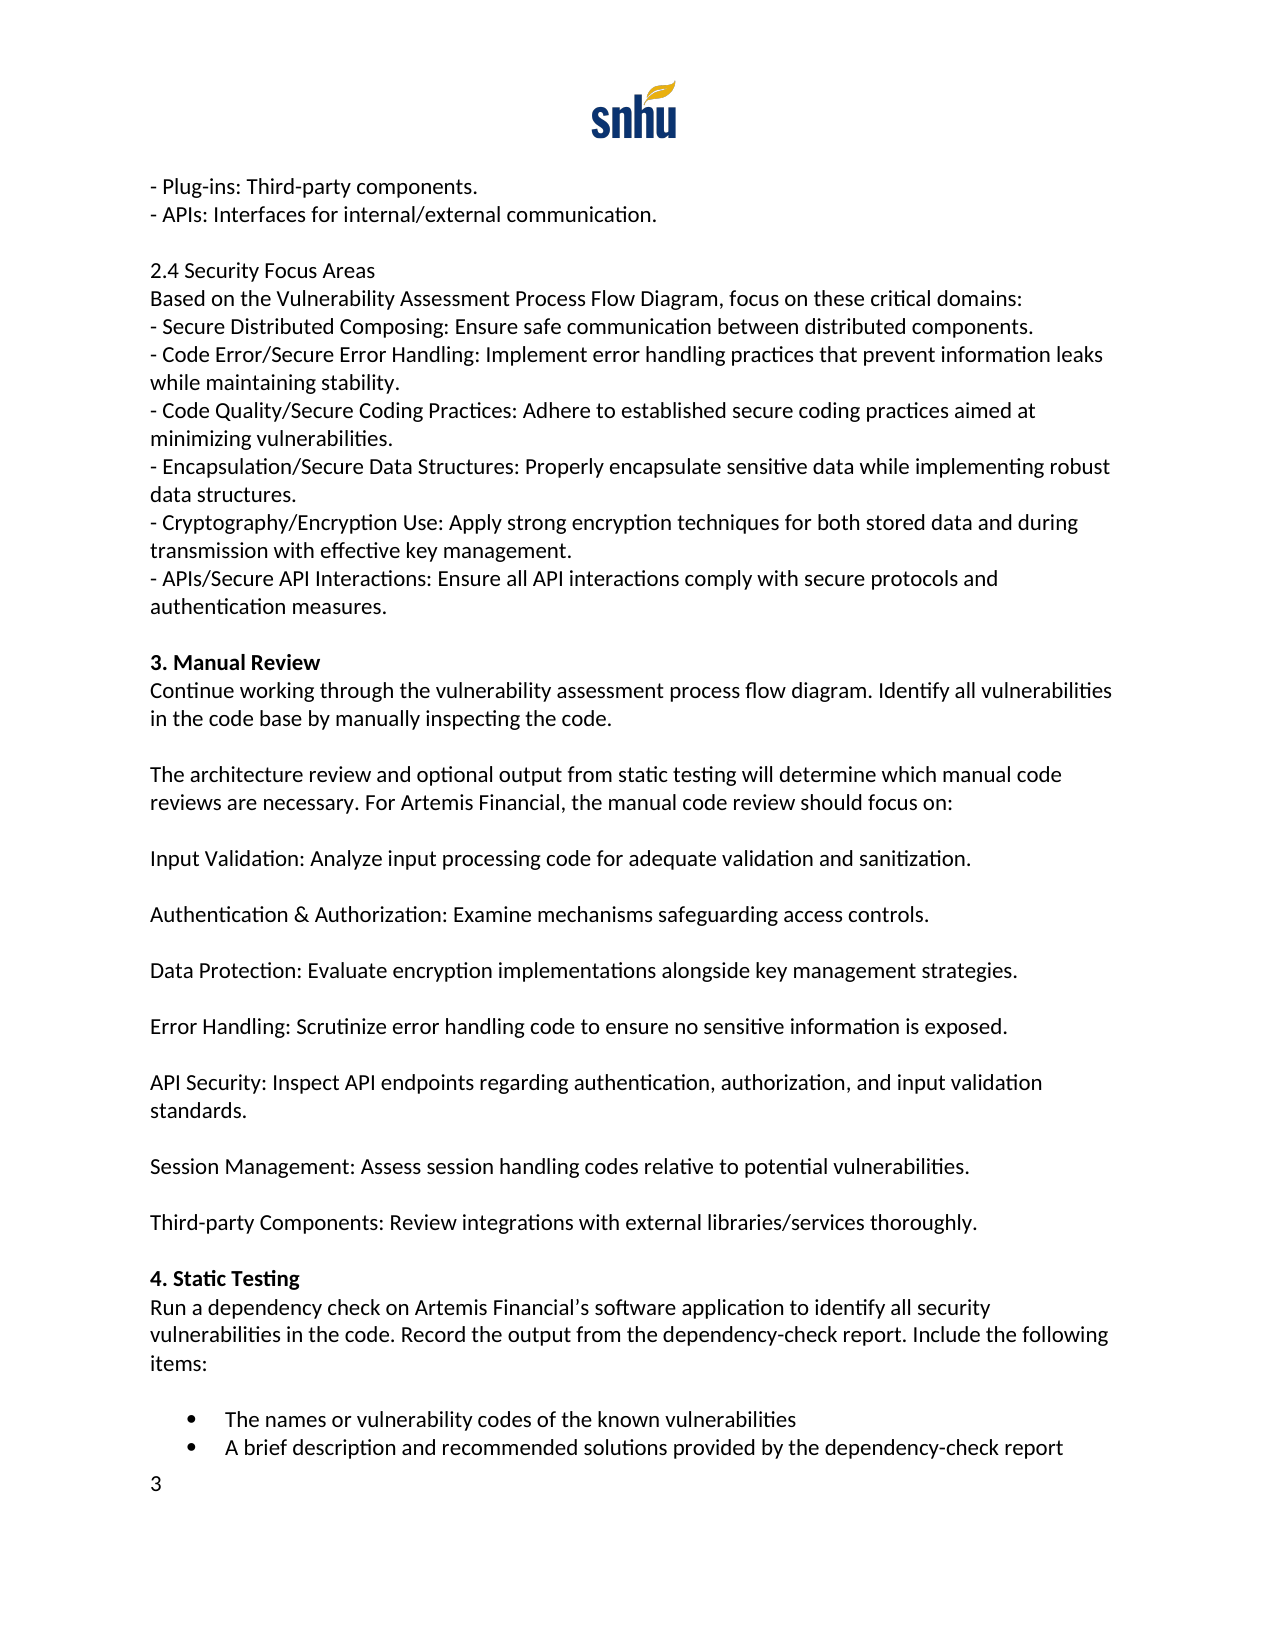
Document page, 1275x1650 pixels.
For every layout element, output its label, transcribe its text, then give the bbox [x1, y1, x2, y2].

list The names or vulnerability codes of the known vulnerabilities [187, 1405, 1125, 1433]
text - Plug-ins: Third-party components. [150, 172, 1125, 200]
text 2.4 Security Focus Areas [150, 256, 1125, 284]
text Continue working through the vulnerability assessment process flow diagram. Identify all vulnerabilities in the code base by manually inspecting the code. [150, 676, 1125, 732]
text - Code Quality/Secure Coding Practices: Adhere to established secure coding practices aimed at minimizing vulnerabilities. [150, 396, 1125, 452]
text 4. Static Testing [150, 1264, 1125, 1293]
text Data Protection: Evaluate encryption implementations alongside key management strategies. [150, 956, 1125, 984]
text - Secure Distributed Composing: Ensure safe communication between distributed components. [150, 312, 1125, 340]
text Session Management: Assess session handling codes relative to potential vulnerabilities. [150, 1152, 1125, 1181]
text - Cryptography/Encryption Use: Apply strong encryption techniques for both stored data and during transmission with effective key management. [150, 508, 1125, 564]
text - Code Error/Secure Error Handling: Implement error handling practices that prevent information leaks while maintaining stability. [150, 340, 1125, 396]
text Authentication & Authorization: Examine mechanisms safeguarding access controls. [150, 900, 1125, 928]
text - Encapsulation/Secure Data Structures: Properly encapsulate sensitive data while implementing robust data structures. [150, 452, 1125, 508]
text Third-party Components: Review integrations with external libraries/services thoroughly. [150, 1208, 1125, 1237]
text - APIs: Interfaces for internal/external communication. [150, 200, 1125, 228]
text Run a dependency check on Artemis Financial’s software application to identify all security vulnerabilities in the code. Record the output from the dependency-check report. Include the following items: [150, 1293, 1125, 1377]
list A brief description and recommended solutions provided by the dependency-check report [187, 1433, 1125, 1461]
text 3. Manual Review [150, 648, 1125, 676]
text Error Handling: Scrutinize error handling code to ensure no sensitive information is exposed. [150, 1012, 1125, 1040]
text Input Validation: Analyze input processing code for adequate validation and sanitization. [150, 844, 1125, 872]
text The architecture review and optional output from static testing will determine which manual code reviews are necessary. For Artemis Financial, the manual code review should focus on: [150, 760, 1125, 816]
text API Security: Inspect API endpoints regarding authentication, authorization, and input validation standards. [150, 1068, 1125, 1124]
text - APIs/Secure API Interactions: Ensure all API interactions comply with secure protocols and authentication measures. [150, 564, 1125, 620]
text Based on the Vulnerability Assessment Process Flow Diagram, focus on these critical domains: [150, 284, 1125, 312]
picture [572, 75, 703, 147]
